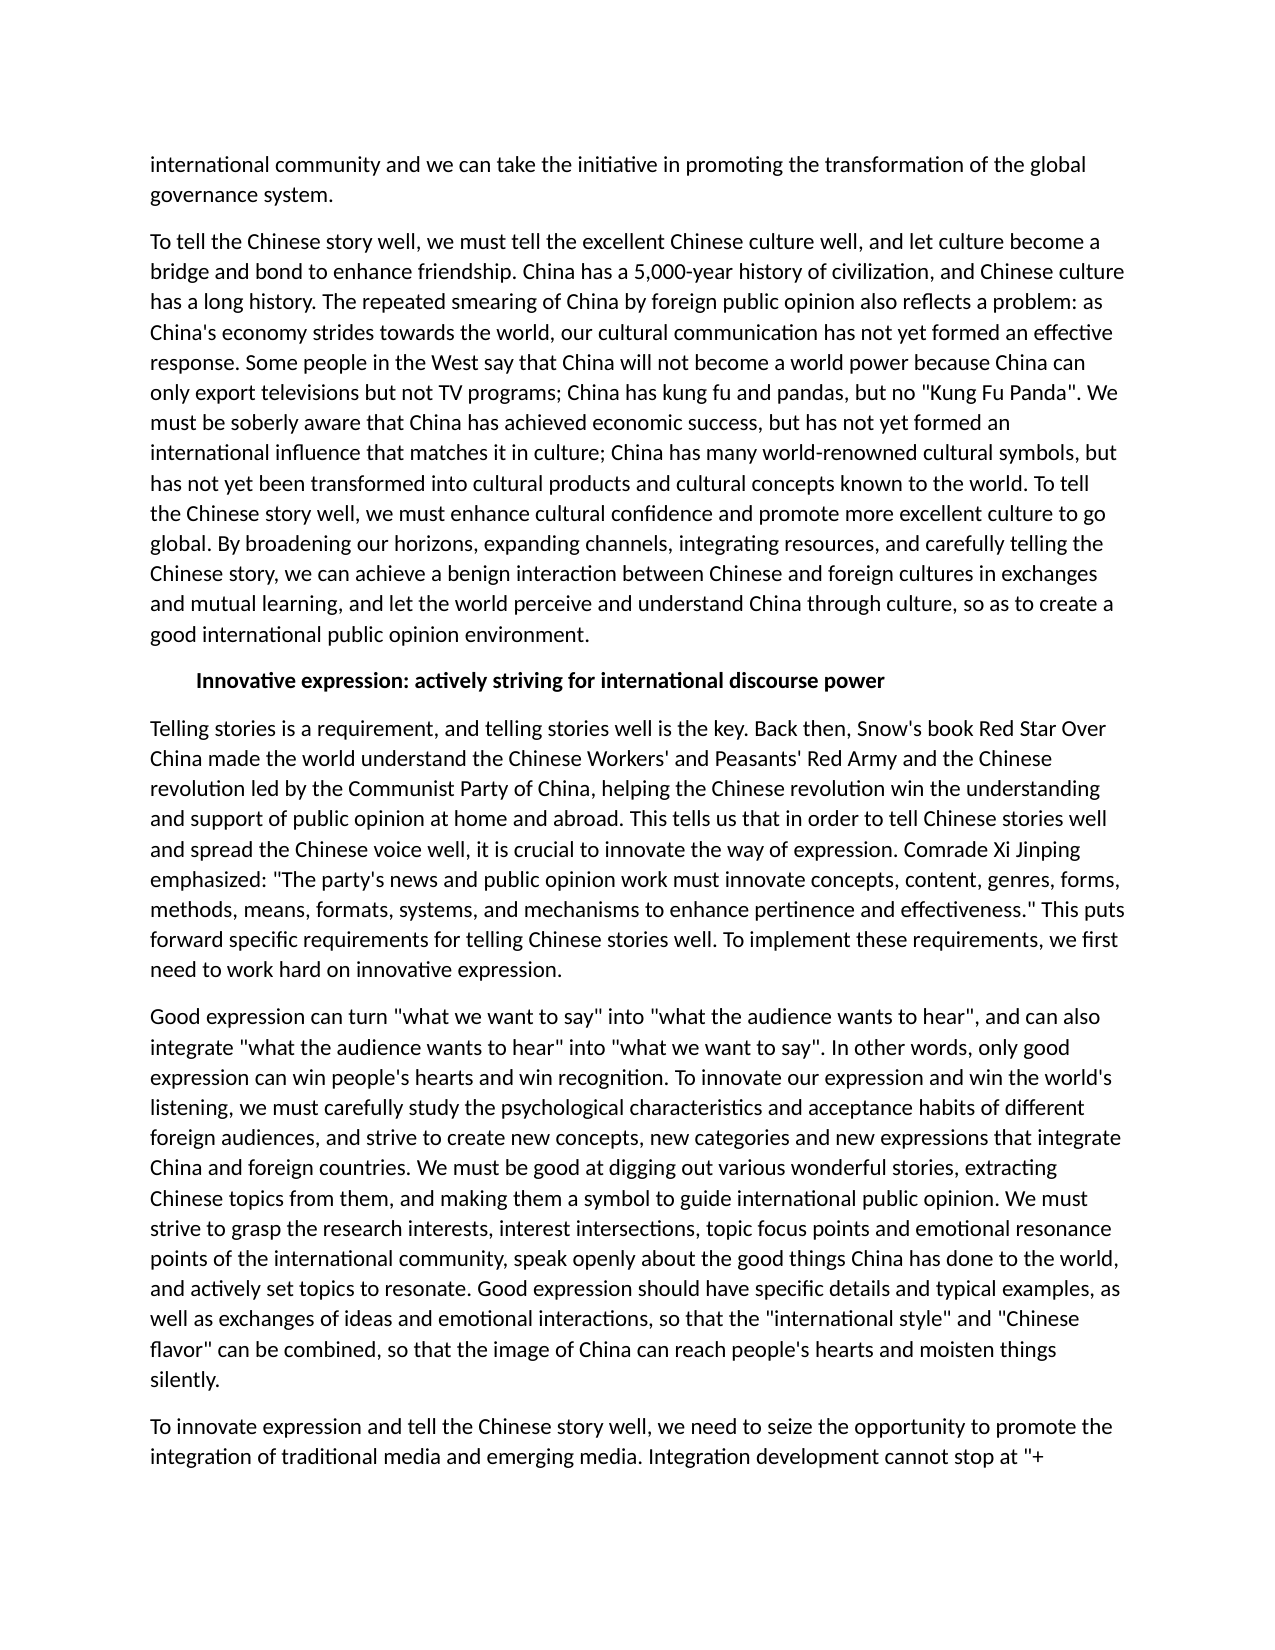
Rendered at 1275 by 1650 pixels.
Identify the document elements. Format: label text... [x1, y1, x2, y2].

text Telling stories is a requirement, and telling stories well is the key. Back then, Snow's book Red Star Over China made the world understand the Chinese Workers' and Peasants' Red Army and the Chinese revolution led by the Communist Party of China, helping the Chinese revolution win the understanding and support of public opinion at home and abroad. This tells us that in order to tell Chinese stories well and spread the Chinese voice well, it is crucial to innovate the way of expression. Comrade Xi Jinping emphasized: "The party's news and public opinion work must innovate concepts, content, genres, forms, methods, means, formats, systems, and mechanisms to enhance pertinence and effectiveness." This puts forward specific requirements for telling Chinese stories well. To implement these requirements, we first need to work hard on innovative expression. [150, 714, 1125, 983]
text Good expression can turn "what we want to say" into "what the audience wants to hear", and can also integrate "what the audience wants to hear" into "what we want to say". In other words, only good expression can win people's hearts and win recognition. To innovate our expression and win the world's listening, we must carefully study the psychological characteristics and acceptance habits of different foreign audiences, and strive to create new concepts, new categories and new expressions that integrate China and foreign countries. We must be good at digging out various wonderful stories, extracting Chinese topics from them, and making them a symbol to guide international public opinion. We must strive to grasp the research interests, interest intersections, topic focus points and emotional resonance points of the international community, speak openly about the good things China has done to the world, and actively set topics to resonate. Good expression should have specific details and typical examples, as well as exchanges of ideas and emotional interactions, so that the "international style" and "Chinese flavor" can be combined, so that the image of China can reach people's hearts and moisten things silently. [150, 1002, 1125, 1393]
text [150, 150, 1125, 208]
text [150, 1412, 1125, 1470]
text To tell the Chinese story well, we must tell the excellent Chinese culture well, and let culture become a bridge and bond to enhance friendship. China has a 5,000-year history of civilization, and Chinese culture has a long history. The repeated smearing of China by foreign public opinion also reflects a problem: as China's economy strides towards the world, our cultural communication has not yet formed an effective response. Some people in the West say that China will not become a world power because China can only export televisions but not TV programs; China has kung fu and pandas, but no "Kung Fu Panda". We must be soberly aware that China has achieved economic success, but has not yet formed an international influence that matches it in culture; China has many world-renowned cultural symbols, but has not yet been transformed into cultural products and cultural concepts known to the world. To tell the Chinese story well, we must enhance cultural confidence and promote more excellent culture to go global. By broadening our horizons, expanding channels, integrating resources, and carefully telling the Chinese story, we can achieve a benign interaction between Chinese and foreign cultures in exchanges and mutual learning, and let the world perceive and understand China through culture, so as to create a good international public opinion environment. [150, 227, 1125, 648]
text Innovative expression: actively striving for international discourse power [150, 667, 1125, 695]
